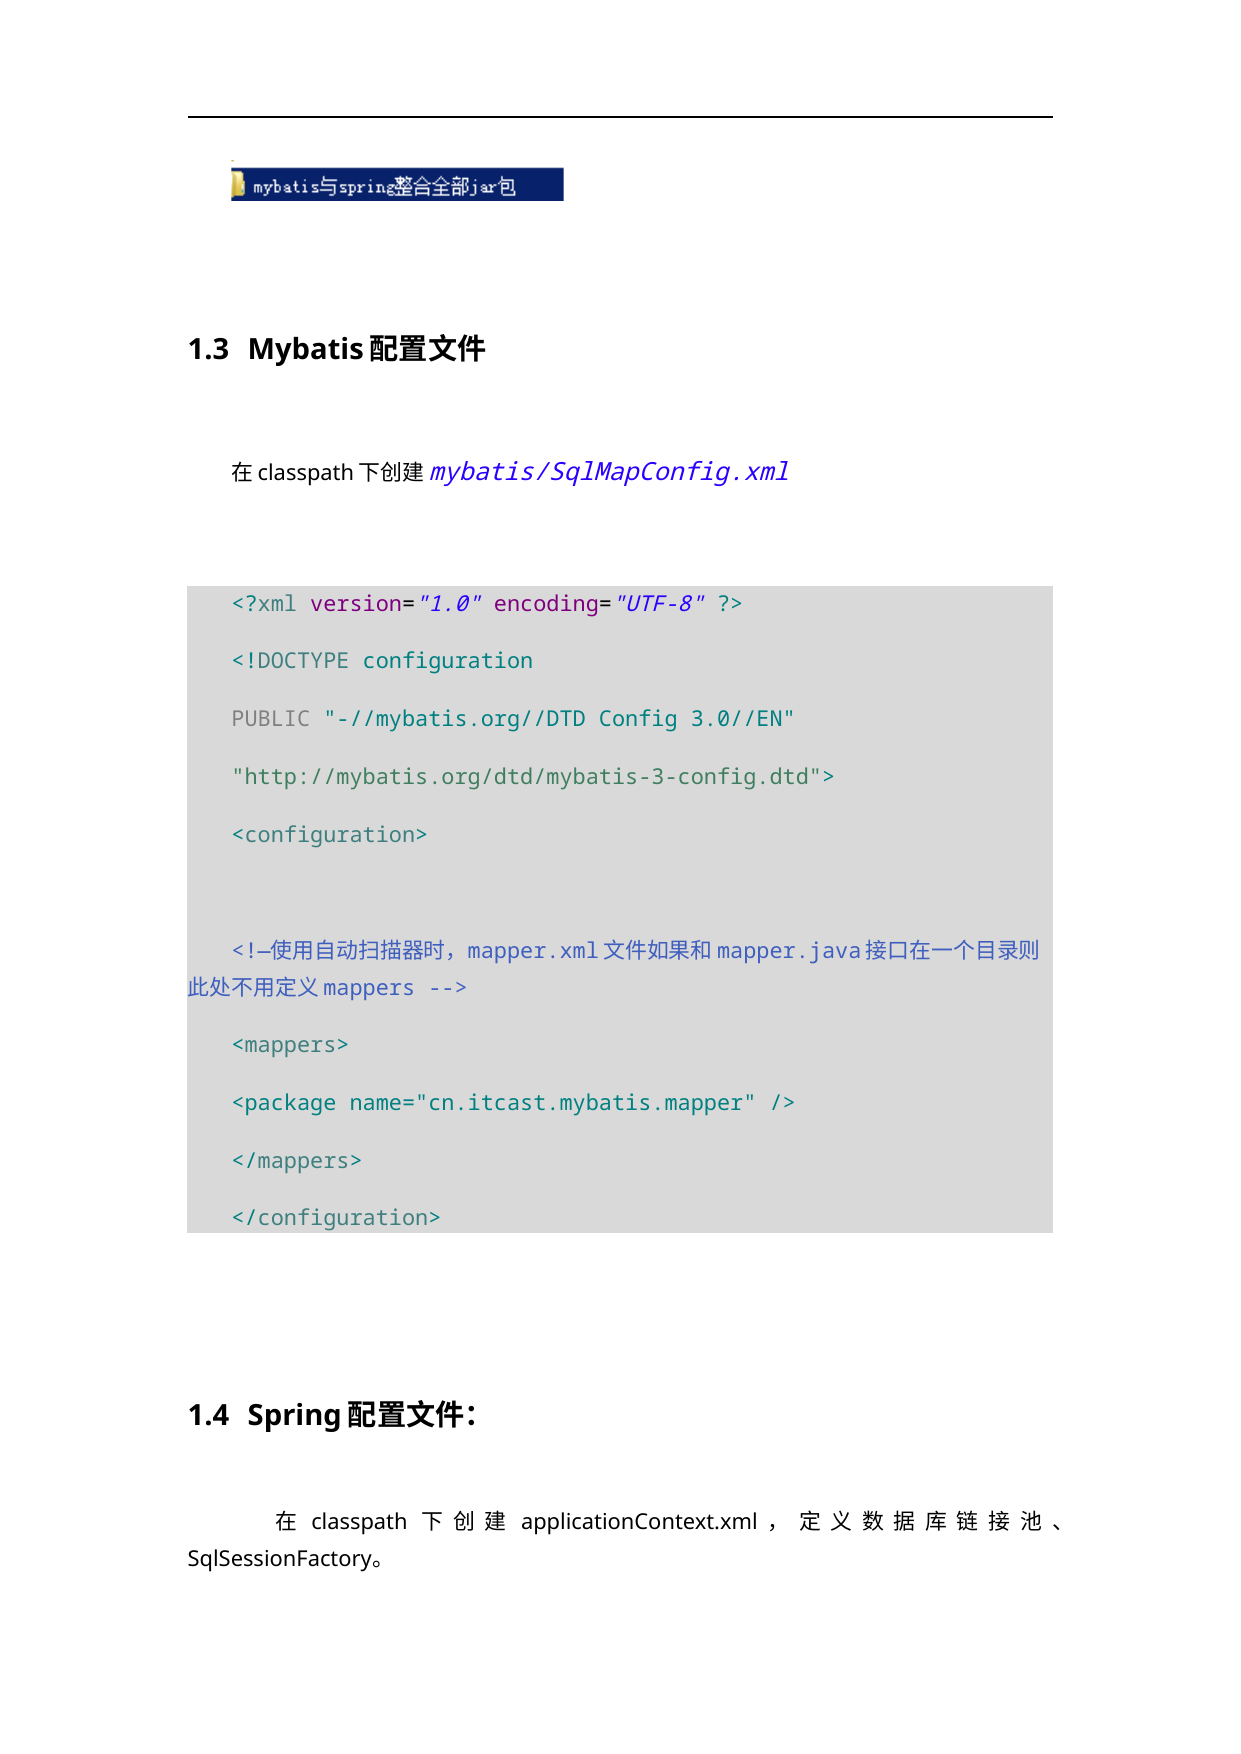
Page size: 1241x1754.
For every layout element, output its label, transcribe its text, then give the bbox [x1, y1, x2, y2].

text 在classpath下创建mybatis/SqlMapConfig.xml [187, 438, 1053, 503]
text <!DOCTYPE configuration [187, 644, 1053, 677]
text <mappers> [187, 1028, 1053, 1060]
text <!—使用自动扫描器时，mapper.xml文件如果和mapper.java接口在一个目录则此处不用定义mappers --> [187, 933, 1053, 1002]
text <package name="cn.itcast.mybatis.mapper" /> [187, 1086, 1053, 1118]
subtitle Mybatis配置文件 [187, 315, 1053, 380]
text PUBLIC "-//mybatis.org//DTD Config 3.0//EN" [187, 702, 1053, 734]
text </configuration> [187, 1201, 1053, 1233]
text <?xml version="1.0" encoding="UTF-8" ?> [187, 586, 1053, 619]
text 在classpath下创建applicationContext.xml，定义数据库链接池、SqlSessionFactory。 [187, 1503, 1053, 1573]
text </mappers> [187, 1143, 1053, 1176]
subtitle Spring配置文件： [187, 1380, 1053, 1445]
picture [231, 160, 564, 201]
text "http://mybatis.org/dtd/mybatis-3-config.dtd"> [187, 759, 1053, 792]
text <configuration> [187, 817, 1053, 850]
